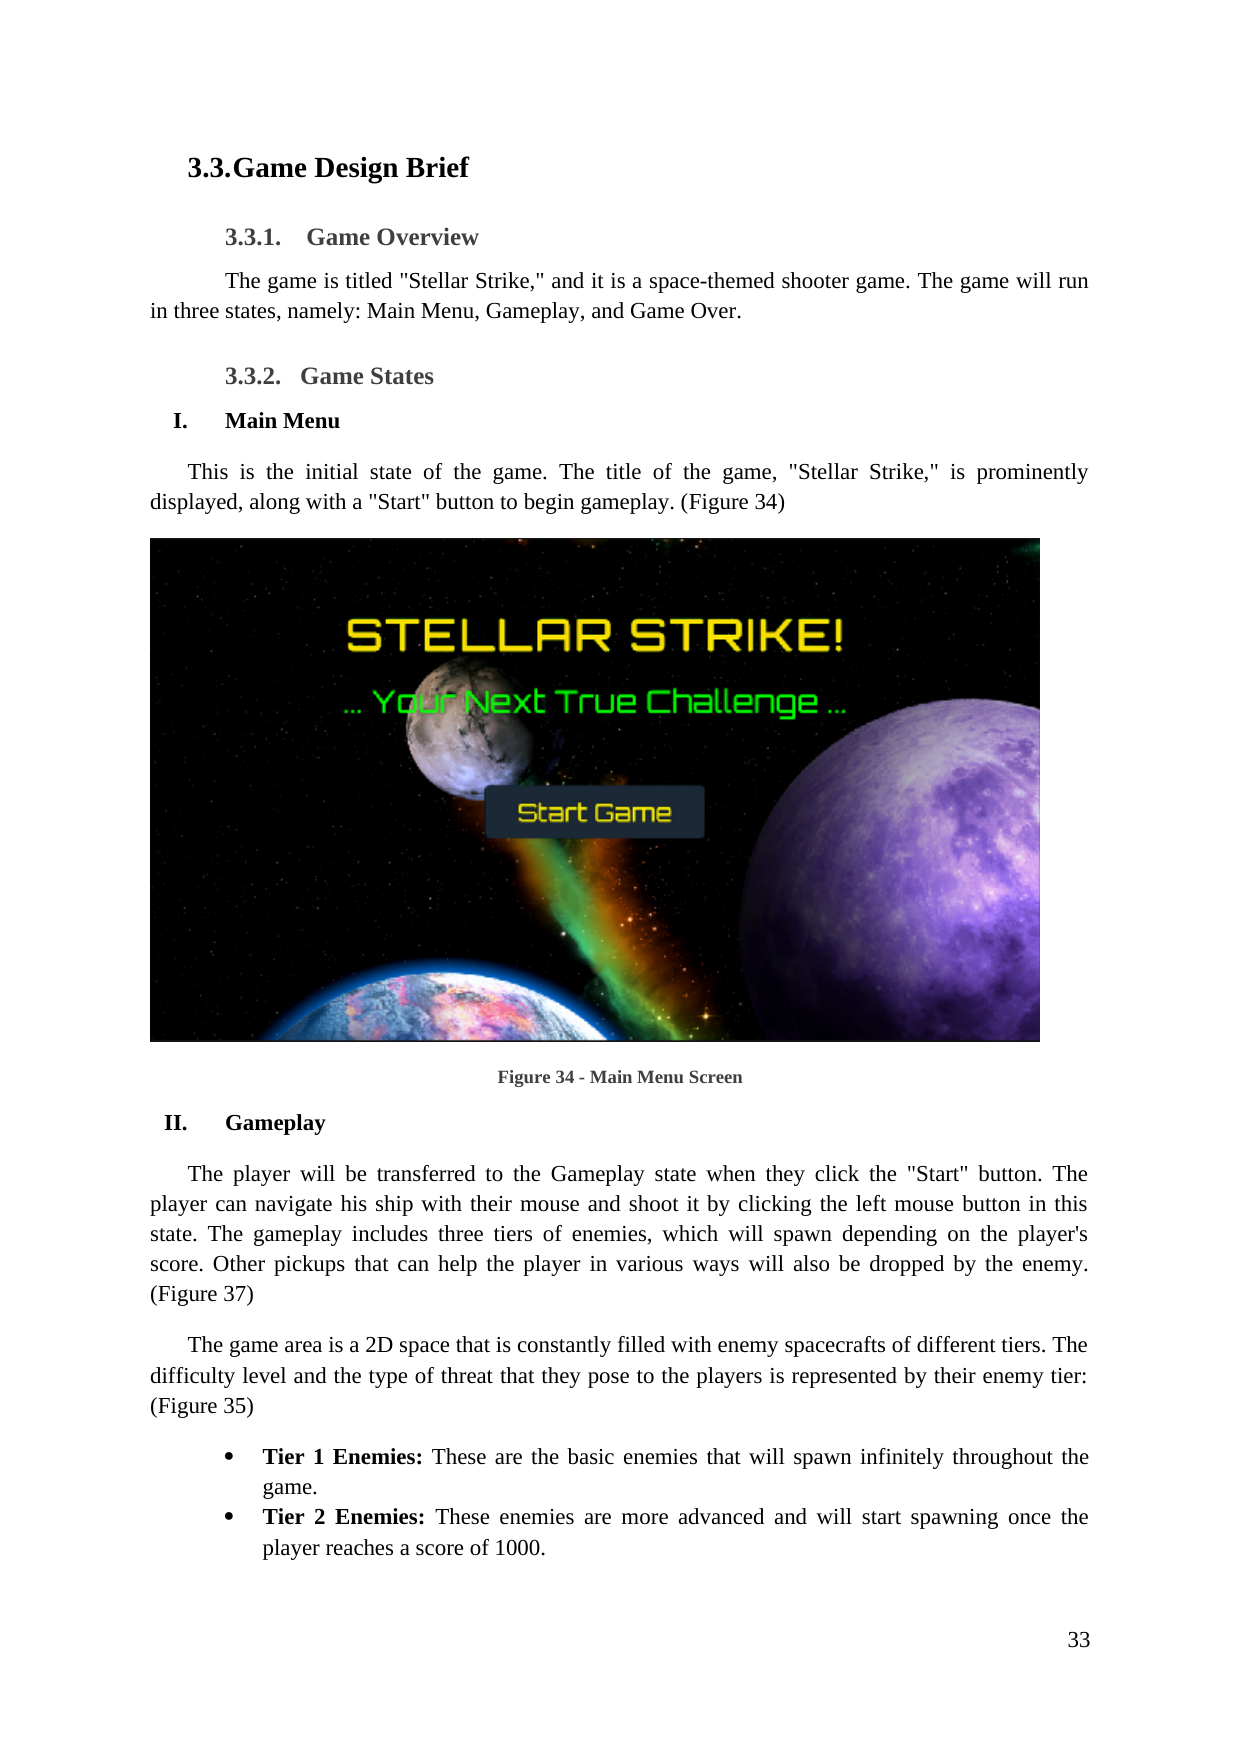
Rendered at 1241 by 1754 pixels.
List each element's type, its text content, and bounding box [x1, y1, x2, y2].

subtitle Game Design Brief [187, 150, 1090, 183]
list Gameplay [187, 1109, 1090, 1135]
text Figure 34 - Main Menu Screen [150, 1066, 1090, 1088]
picture [150, 538, 1040, 1042]
text The game area is a 2D space that is constantly filled with enemy spacecrafts of different tiers. The difficulty level and the type of threat that they pose to the players is represented by their enemy tier: (Figure 35) [150, 1332, 1090, 1418]
text This is the initial state of the game. The title of the game, "Stellar Strike," is prominently displayed, along with a "Start" button to begin gameplay. (Figure 34) [150, 458, 1090, 514]
text The player will be transferred to the Gameplay state when they click the "Start" button. The player can navigate his ship with their mouse and shoot it by clicking the left mouse button in this state. The gameplay includes three tiers of enemies, which will spawn depending on the player's score. Other pickups that can help the player in various ways will also be dropped by the enemy. (Figure 37) [150, 1160, 1090, 1307]
subtitle Game States [225, 361, 1090, 390]
list Main Menu [187, 407, 1090, 433]
list Tier 2 Enemies: These enemies are more advanced and will start spawning once the player reaches a score of 1000. [225, 1503, 1090, 1560]
list Tier 1 Enemies: These are the basic enemies that will spawn infinitely throughout the game. [225, 1443, 1090, 1499]
text The game is titled "Stellar Strike," and it is a space-themed shooter game. The game will run in three states, namely: Main Menu, Gameplay, and Game Over. [150, 267, 1090, 324]
subtitle Game Overview [225, 222, 1090, 251]
